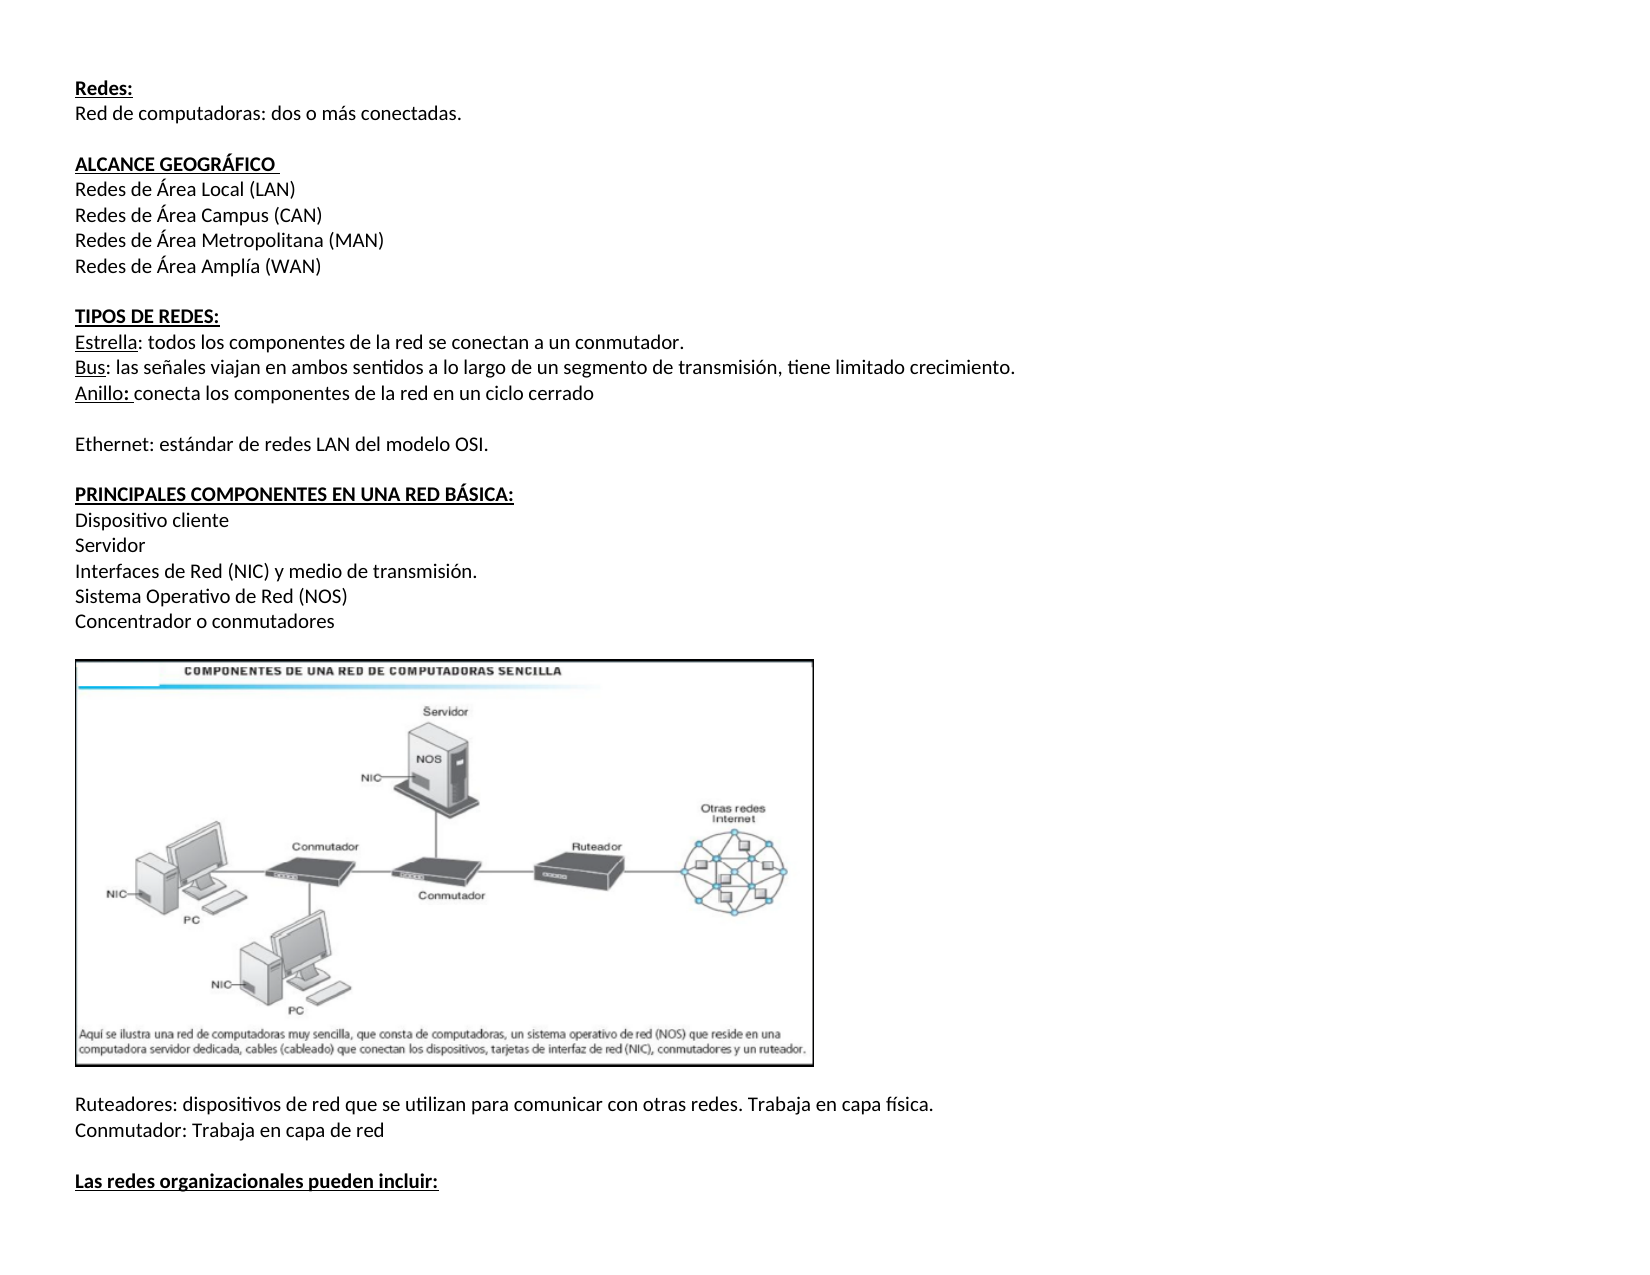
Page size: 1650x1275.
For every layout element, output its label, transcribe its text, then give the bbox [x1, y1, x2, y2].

text Bus: las señales viajan en ambos sentidos a lo largo de un segmento de transmisión, tiene limitado crecimiento. [75, 354, 1575, 380]
text PRINCIPALES COMPONENTES EN UNA RED BÁSICA: [75, 482, 1575, 507]
text Redes: [75, 75, 1575, 100]
text Redes de Área Amplía (WAN) [75, 253, 1575, 278]
text Anillo: conecta los componentes de la red en un ciclo cerrado [75, 380, 1575, 405]
text Servidor [75, 532, 1575, 558]
picture [75, 659, 814, 1067]
text Redes de Área Metropolitana (MAN) [75, 227, 1575, 253]
text Red de computadoras: dos o más conectadas. [75, 100, 1575, 126]
text Ruteadores: dispositivos de red que se utilizan para comunicar con otras redes. Trabaja en capa física. [75, 1092, 1575, 1117]
text Interfaces de Red (NIC) y medio de transmisión. [75, 558, 1575, 583]
text TIPOS DE REDES: [75, 304, 1575, 329]
text Ethernet: estándar de redes LAN del modelo OSI. [75, 431, 1575, 456]
text Las redes organizacionales pueden incluir: [75, 1168, 1575, 1193]
text Conmutador: Trabaja en capa de red [75, 1117, 1575, 1142]
text Estrella: todos los componentes de la red se conectan a un conmutador. [75, 329, 1575, 354]
text Sistema Operativo de Red (NOS) [75, 583, 1575, 609]
text ALCANCE GEOGRÁFICO [75, 151, 1575, 177]
text Redes de Área Campus (CAN) [75, 202, 1575, 227]
text Concentrador o conmutadores [75, 609, 1575, 634]
text Redes de Área Local (LAN) [75, 177, 1575, 202]
text Dispositivo cliente [75, 507, 1575, 532]
